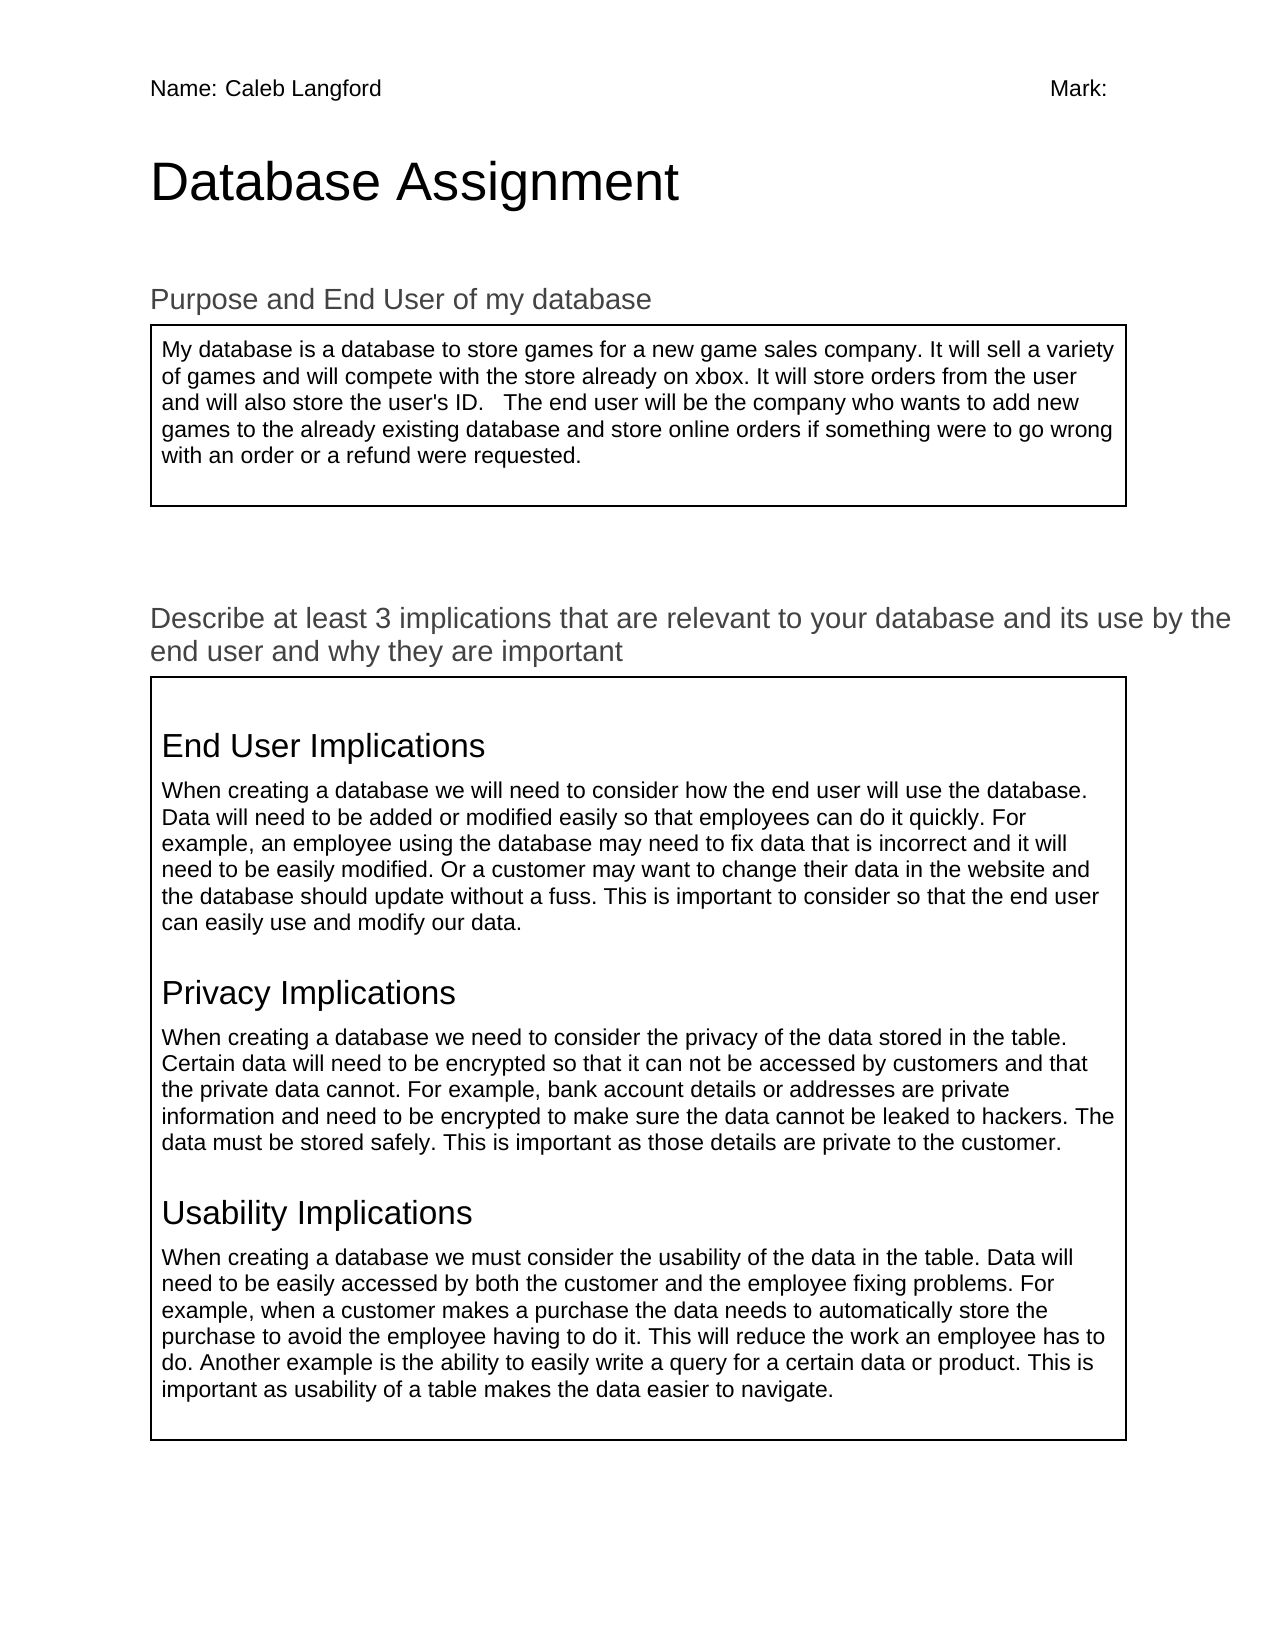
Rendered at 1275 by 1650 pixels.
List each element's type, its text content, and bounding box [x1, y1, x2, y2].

table_header My database is a database to store games for a new game sales company. It will sell a variety of games and will compete with the store already on xbox. It will store orders from the user and will also store the user's ID. The end user will be the company who wants to add new games to the already existing database and store online orders if something were to go wrong with an order or a refund were requested. [152, 326, 1125, 505]
title Database Assignment [150, 150, 1275, 212]
table_header End User Implications When creating a database we will need to consider how the end user will use the database. Data will need to be added or modified easily so that employees can do it quickly. For example, an employee using the database may need to fix data that is incorrect and it will need to be easily modified. Or a customer may want to change their data in the website and the database should update without a fuss. This is important to consider so that the end user can easily use and modify our data. Privacy Implications When creating a database we need to consider the privacy of the data stored in the table. Certain data will need to be encrypted so that it can not be accessed by customers and that the private data cannot. For example, bank account details or addresses are private information and need to be encrypted to make sure the data cannot be leaked to hackers. The data must be stored safely. This is important as those details are private to the customer. Usability Implications When creating a database we must consider the usability of the data in the table. Data will need to be easily accessed by both the customer and the employee fixing problems. For example, when a customer makes a purchase the data needs to automatically store the purchase to avoid the employee having to do it. This will reduce the work an employee has to do. Another example is the ability to easily write a query for a certain data or product. This is important as usability of a table makes the data easier to navigate. [152, 678, 1125, 1439]
subtitle Describe at least 3 implications that are relevant to your database and its use by the end user and why they are important [150, 601, 1275, 668]
subtitle Purpose and End User of my database [150, 282, 1275, 316]
